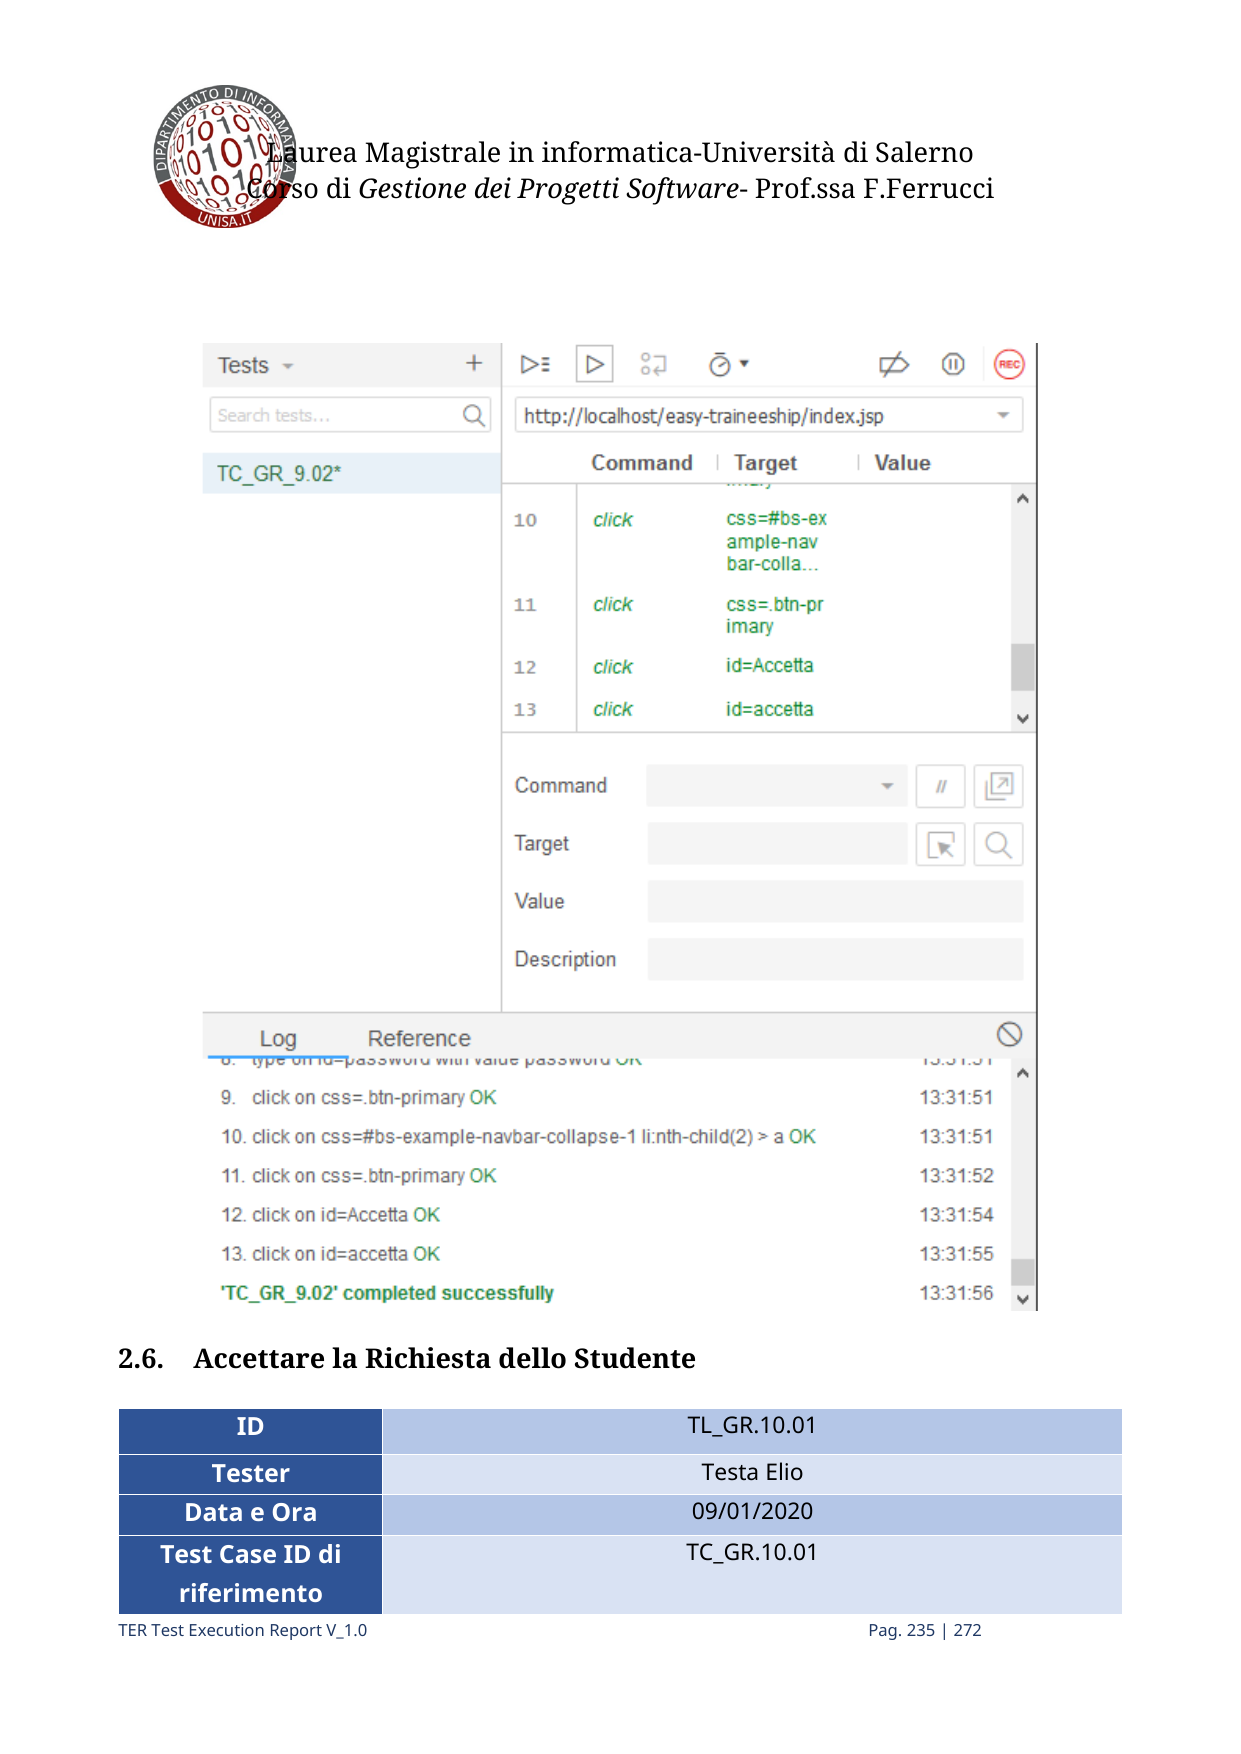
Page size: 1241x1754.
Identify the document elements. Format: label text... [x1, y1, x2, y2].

picture [153, 85, 297, 228]
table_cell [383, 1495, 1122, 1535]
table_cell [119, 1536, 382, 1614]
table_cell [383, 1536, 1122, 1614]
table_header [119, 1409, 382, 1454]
subtitle Accettare la Richiesta dello Studente [118, 1340, 1122, 1377]
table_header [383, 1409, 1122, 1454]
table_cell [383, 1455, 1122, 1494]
picture [202, 343, 1038, 1311]
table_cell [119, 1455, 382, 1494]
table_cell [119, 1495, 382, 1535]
